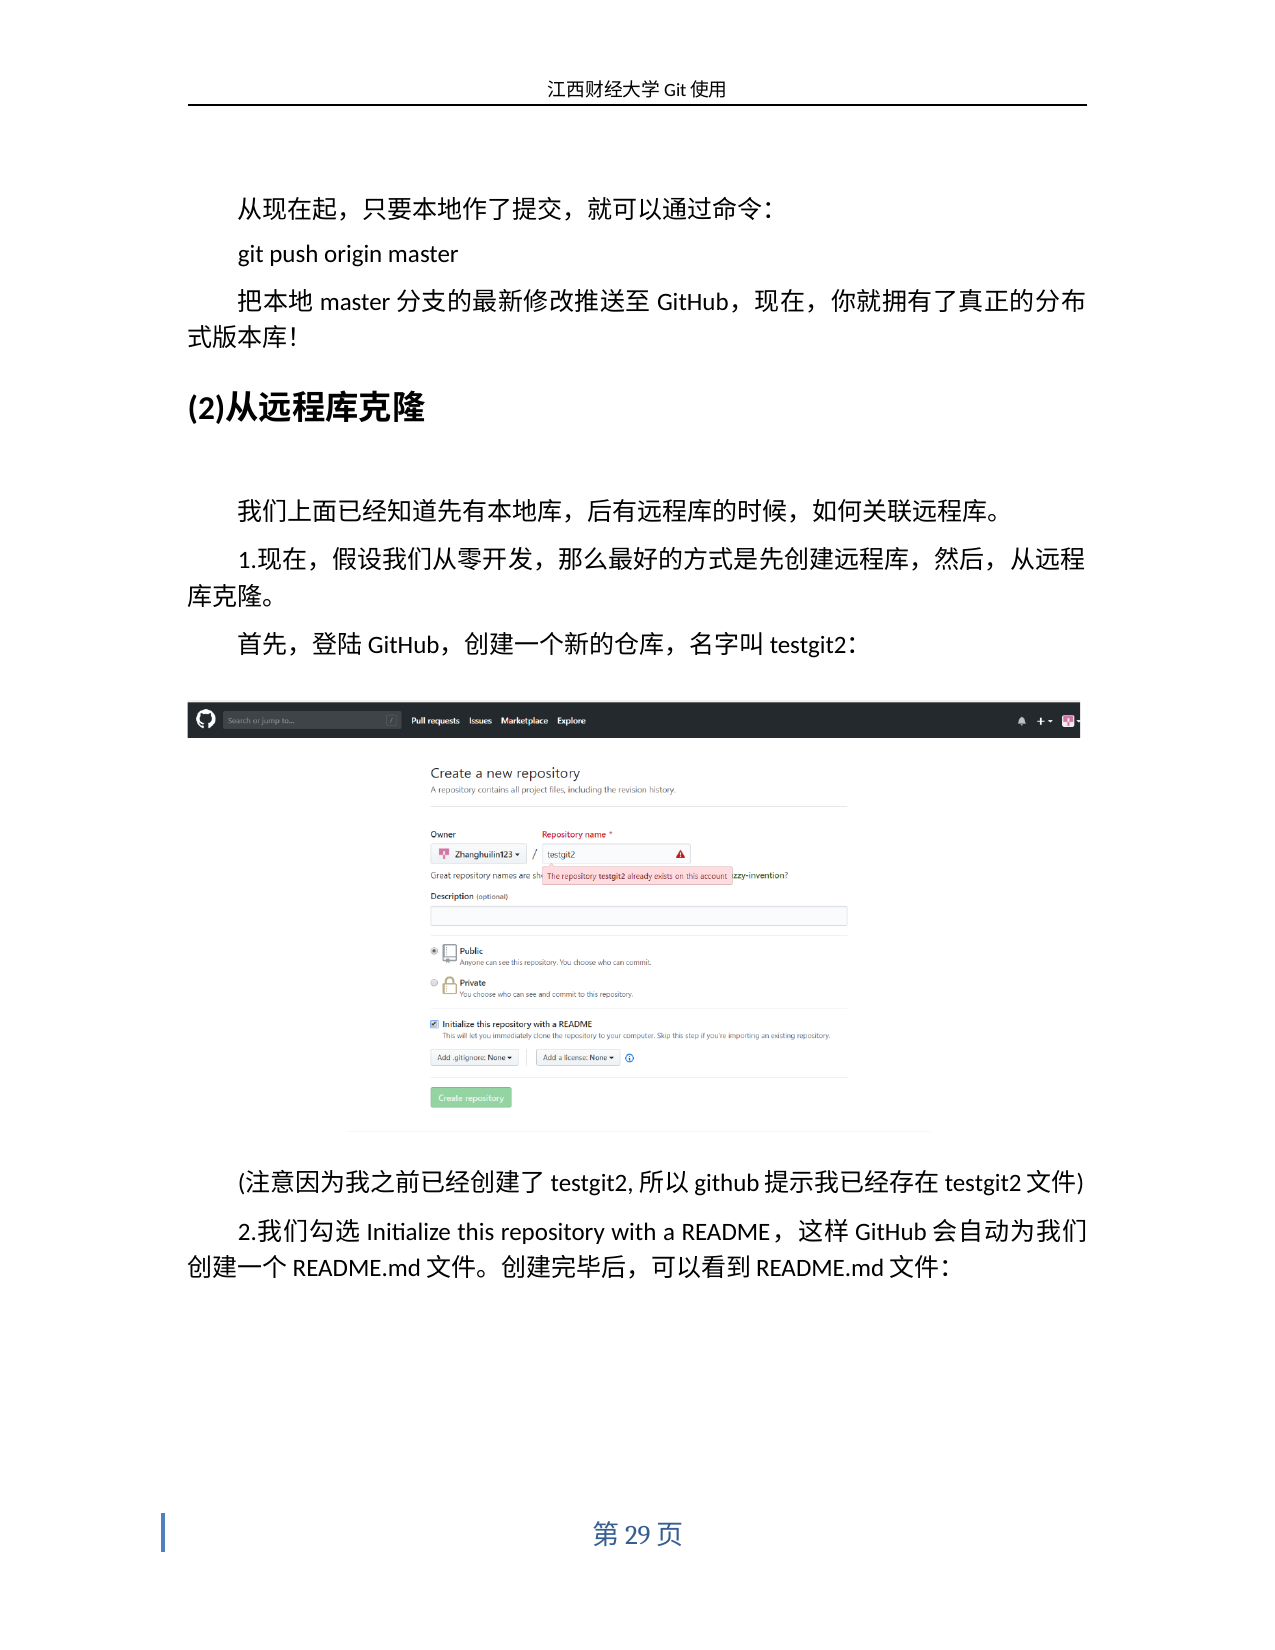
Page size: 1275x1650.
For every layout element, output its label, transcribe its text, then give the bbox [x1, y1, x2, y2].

text 把本地master分支的最新修改推送至GitHub，现在，你就拥有了真正的分布式版本库！ [187, 281, 1087, 353]
text (注意因为我之前已经创建了testgit2, 所以github提示我已经存在testgit2文件) [187, 1163, 1087, 1199]
text 首先，登陆GitHub，创建一个新的仓库，名字叫testgit2： [187, 625, 1087, 661]
subtitle (2)从远程库克隆 [187, 381, 1087, 429]
text 从现在起，只要本地作了提交，就可以通过命令： [187, 189, 1087, 225]
text 1.现在，假设我们从零开发，那么最好的方式是先创建远程库，然后，从远程库克隆。 [187, 540, 1087, 612]
picture [187, 700, 1080, 1151]
text 我们上面已经知道先有本地库，后有远程库的时候，如何关联远程库。 [187, 491, 1087, 527]
text 2.我们勾选Initialize this repository with a README，这样GitHub会自动为我们创建一个README.md文件。创建完毕后，可以看到README.md文件： [187, 1211, 1087, 1284]
text git push origin master [187, 238, 1087, 268]
